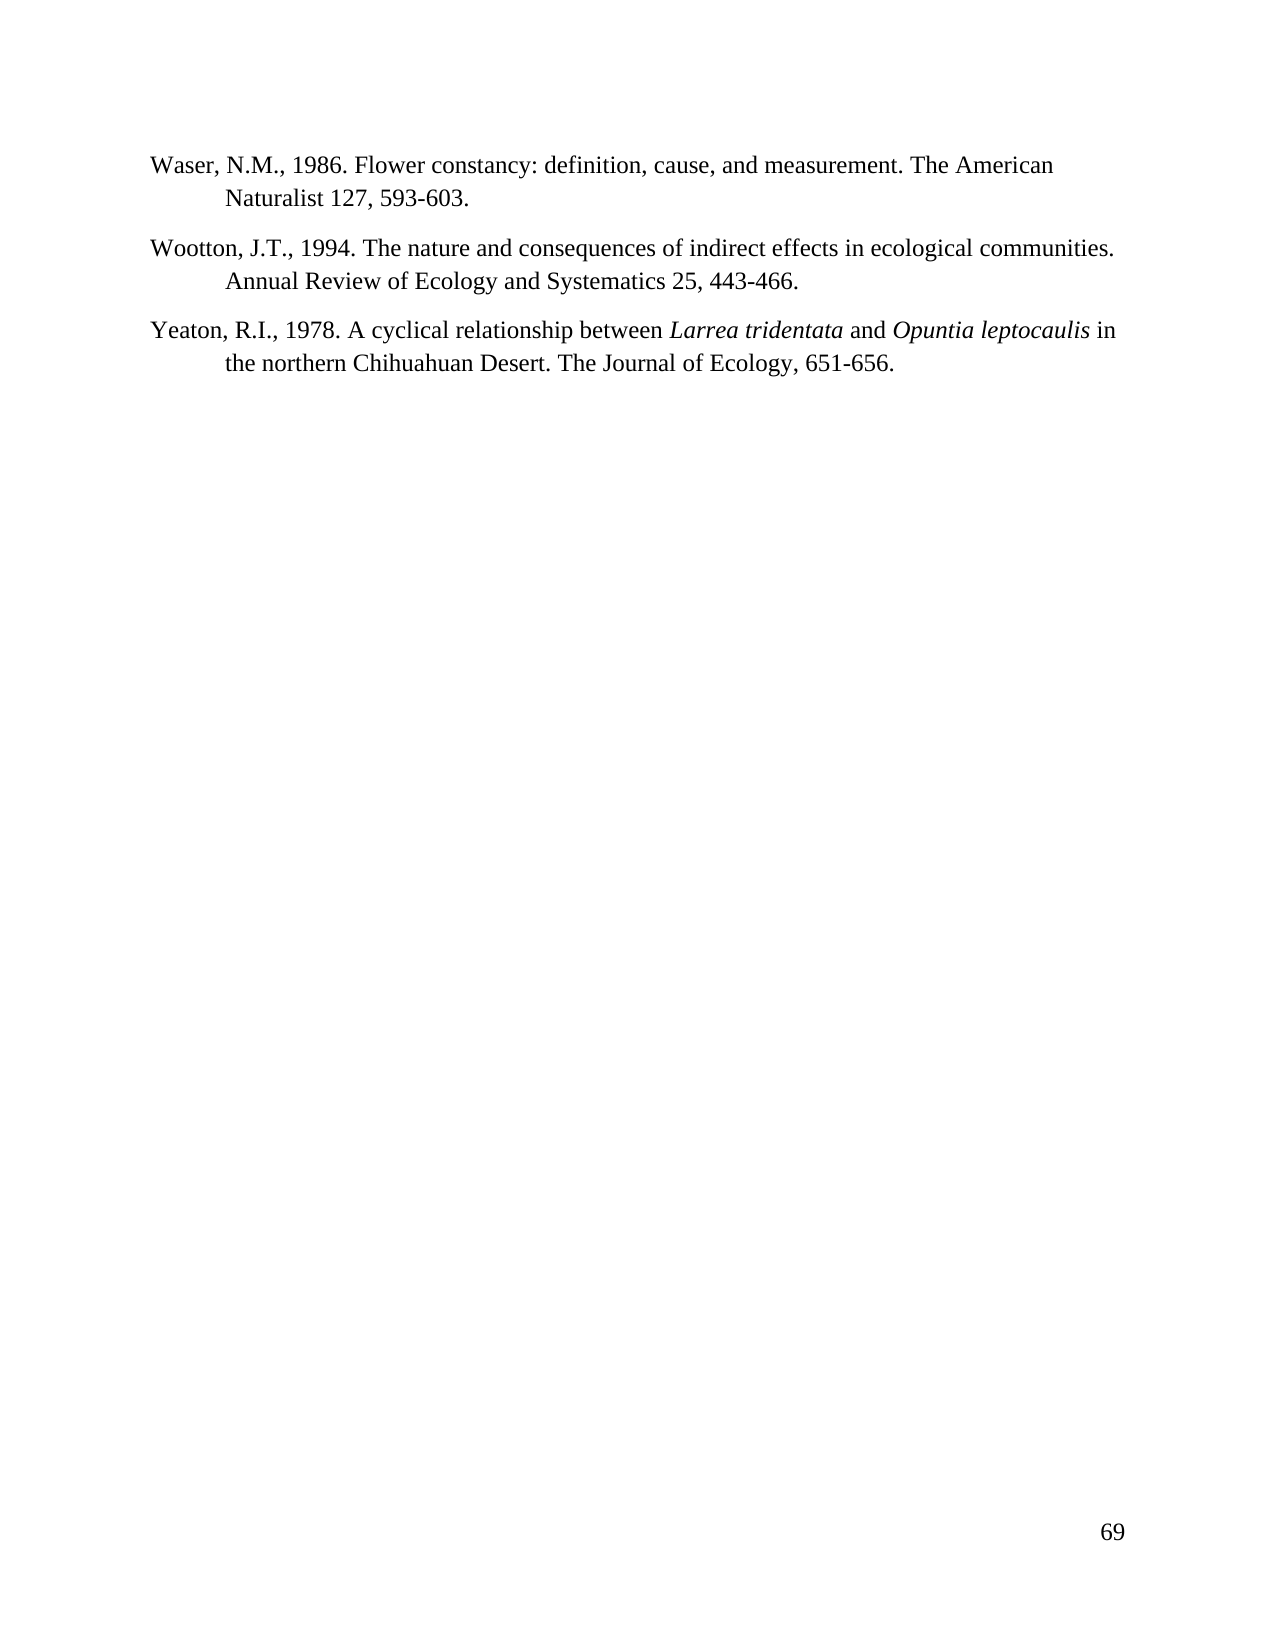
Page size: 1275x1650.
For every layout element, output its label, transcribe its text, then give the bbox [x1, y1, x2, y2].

text Waser, N.M., 1986. Flower constancy: definition, cause, and measurement. The American Naturalist 127, 593-603. [150, 150, 1125, 212]
text Yeaton, R.I., 1978. A cyclical relationship between Larrea tridentata and Opuntia leptocaulis in the northern Chihuahuan Desert. The Journal of Ecology, 651-656. [150, 315, 1125, 377]
text Wootton, J.T., 1994. The nature and consequences of indirect effects in ecological communities. Annual Review of Ecology and Systematics 25, 443-466. [150, 233, 1125, 294]
